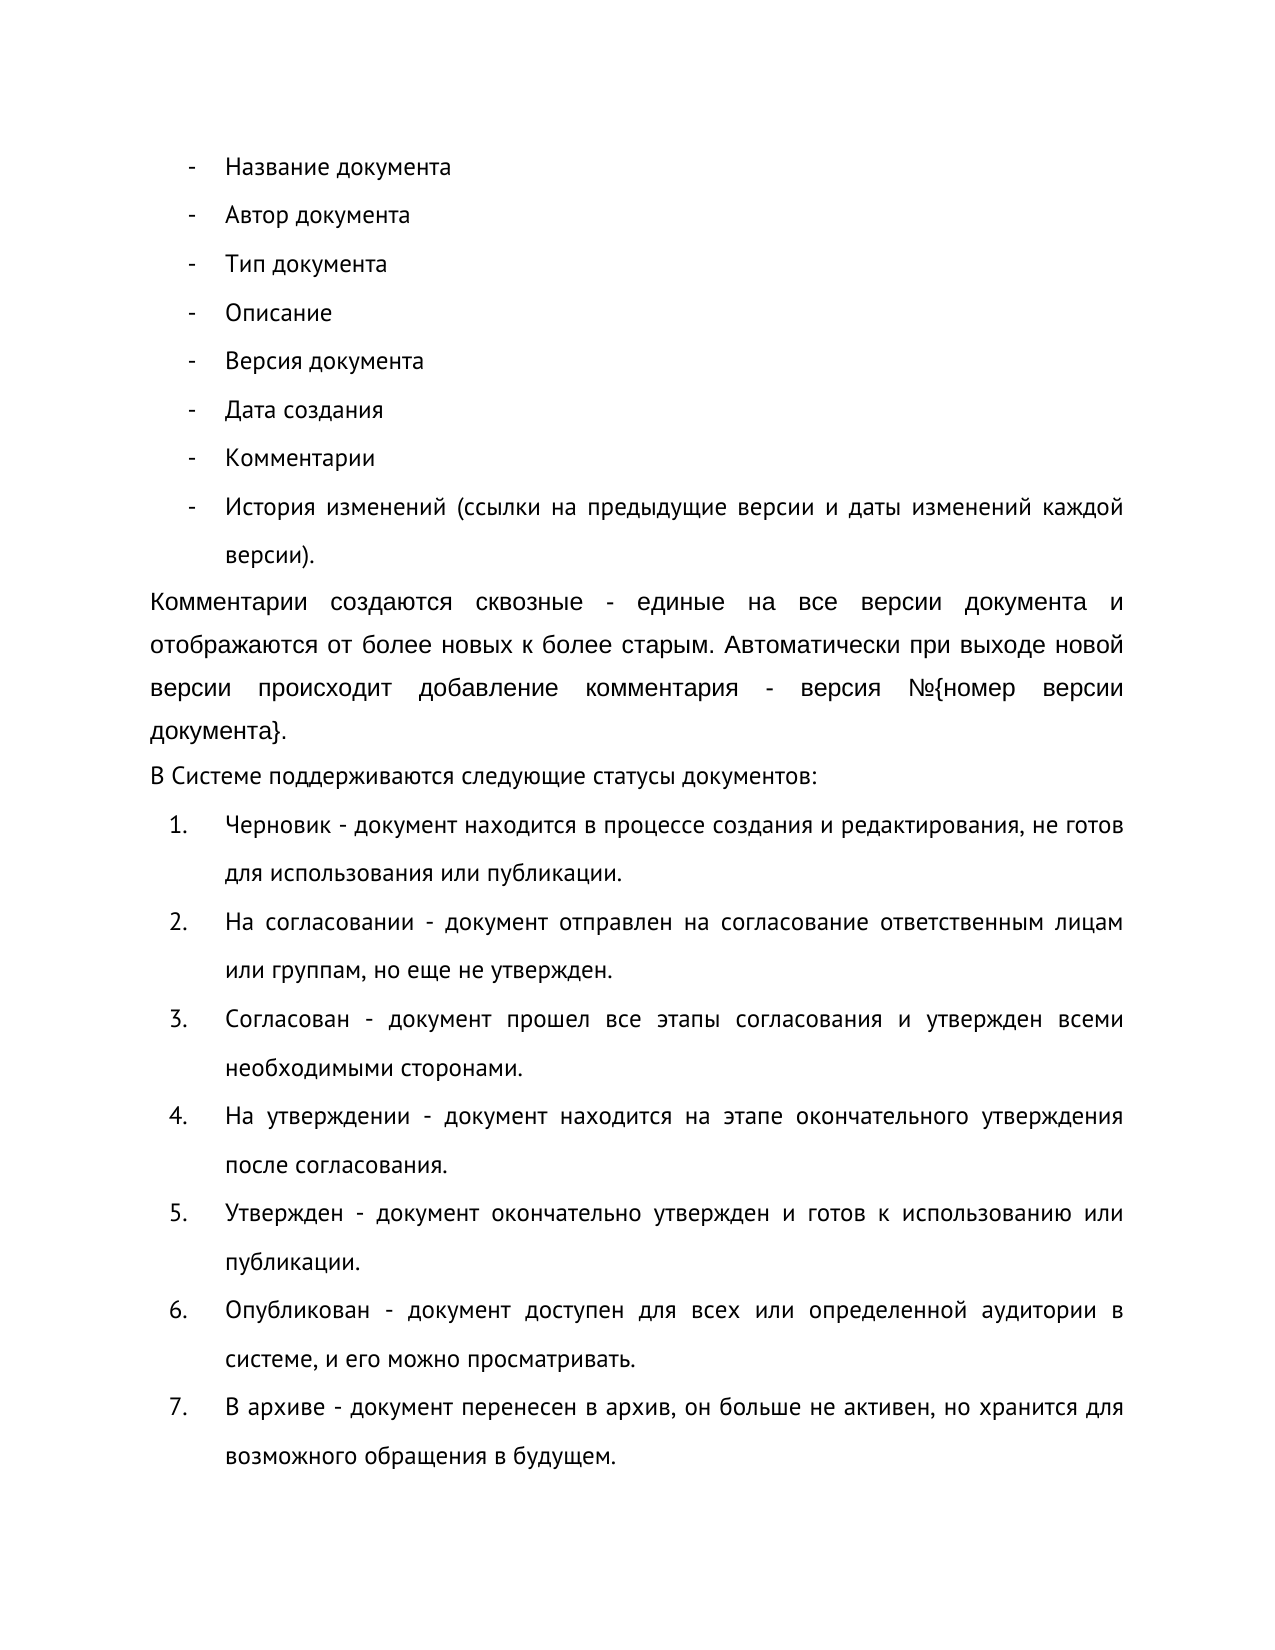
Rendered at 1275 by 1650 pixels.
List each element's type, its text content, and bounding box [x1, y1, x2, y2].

list Согласован - документ прошел все этапы согласования и утвержден всеми необходимыми сторонами. [187, 1002, 1125, 1083]
list Описание [187, 296, 1125, 328]
list Версия документа [187, 344, 1125, 377]
list На согласовании - документ отправлен на согласование ответственным лицам или группам, но еще не утвержден. [187, 905, 1125, 986]
list В архиве - документ перенесен в архив, он больше не активен, но хранится для возможного обращения в будущем. [187, 1390, 1125, 1471]
text В Системе поддерживаются следующие статусы документов: [150, 759, 1125, 792]
list Опубликован - документ доступен для всех или определенной аудитории в системе, и его можно просматривать. [187, 1293, 1125, 1374]
list Комментарии [187, 441, 1125, 474]
text Комментарии создаются сквозные - единые на все версии документа и отображаются от более новых к более старым. Автоматически при выходе новой версии происходит добавление комментария - версия №{номер версии документа}. [150, 587, 1125, 745]
list Автор документа [187, 198, 1125, 231]
list Дата создания [187, 393, 1125, 425]
list Черновик - документ находится в процессе создания и редактирования, не готов для использования или публикации. [187, 808, 1125, 889]
list Название документа [187, 150, 1125, 182]
list На утверждении - документ находится на этапе окончательного утверждения после согласования. [187, 1099, 1125, 1180]
list Утвержден - документ окончательно утвержден и готов к использованию или публикации. [187, 1196, 1125, 1277]
list История изменений (ссылки на предыдущие версии и даты изменений каждой версии). [187, 490, 1125, 571]
list Тип документа [187, 247, 1125, 279]
